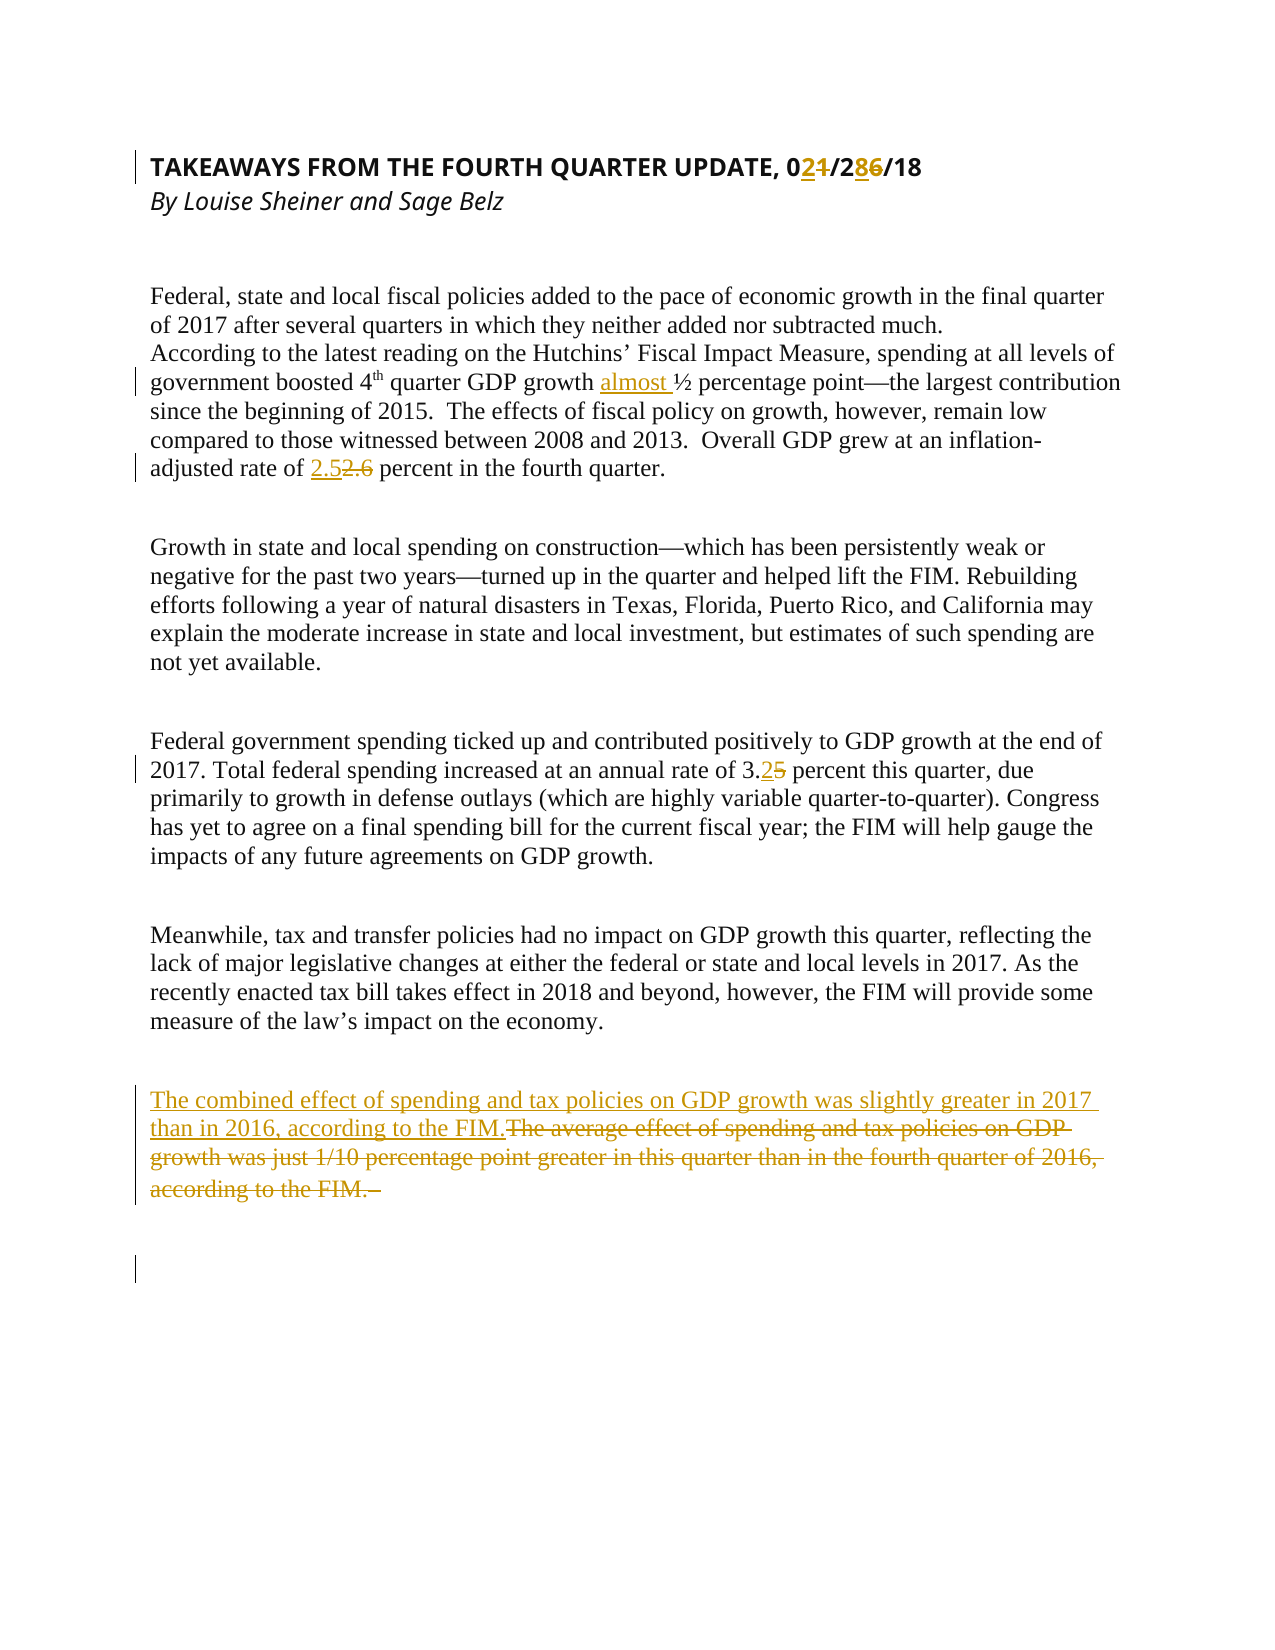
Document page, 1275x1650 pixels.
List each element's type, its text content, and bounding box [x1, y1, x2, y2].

text Growth in state and local spending on construction—which has been persistently weak or negative for the past two years—turned up in the quarter and helped lift the FIM. Rebuilding efforts following a year of natural disasters in Texas, Florida, Puerto Rico, and California may explain the moderate increase in state and local investment, but estimates of such spending are not yet available. [150, 532, 1125, 676]
text Federal, state and local fiscal policies added to the pace of economic growth in the final quarter of 2017 after several quarters in which they neither added nor subtracted much. [150, 281, 1125, 338]
text Meanwhile, tax and transfer policies had no impact on GDP growth this quarter, reflecting the lack of major legislative changes at either the federal or state and local levels in 2017. As the recently enacted tax bill takes effect in 2018 and beyond, however, the FIM will provide some measure of the law’s impact on the economy. [150, 920, 1125, 1035]
text Federal government spending ticked up and contributed positively to GDP growth at the end of 2017. Total federal spending increased at an annual rate of 3. percent this quarter, due primarily to growth in defense outlays (which are highly variable quarter-to-quarter). Congress has yet to agree on a final spending bill for the current fiscal year; the FIM will help gauge the impacts of any future agreements on GDP growth. [150, 726, 1125, 870]
text TAKEAWAYS FROM THE FOURTH QUARTER UPDATE, 0/2/18 By Louise Sheiner and Sage Belz [150, 150, 1125, 218]
text According to the latest reading on the Hutchins’ Fiscal Impact Measure, spending at all levels of government boosted 4th quarter GDP growth ½ percentage point—the largest contribution since the beginning of 2015. The effects of fiscal policy on growth, however, remain low compared to those witnessed between 2008 and 2013. Overall GDP grew at an inflation-adjusted rate of percent in the fourth quarter. [150, 338, 1125, 482]
